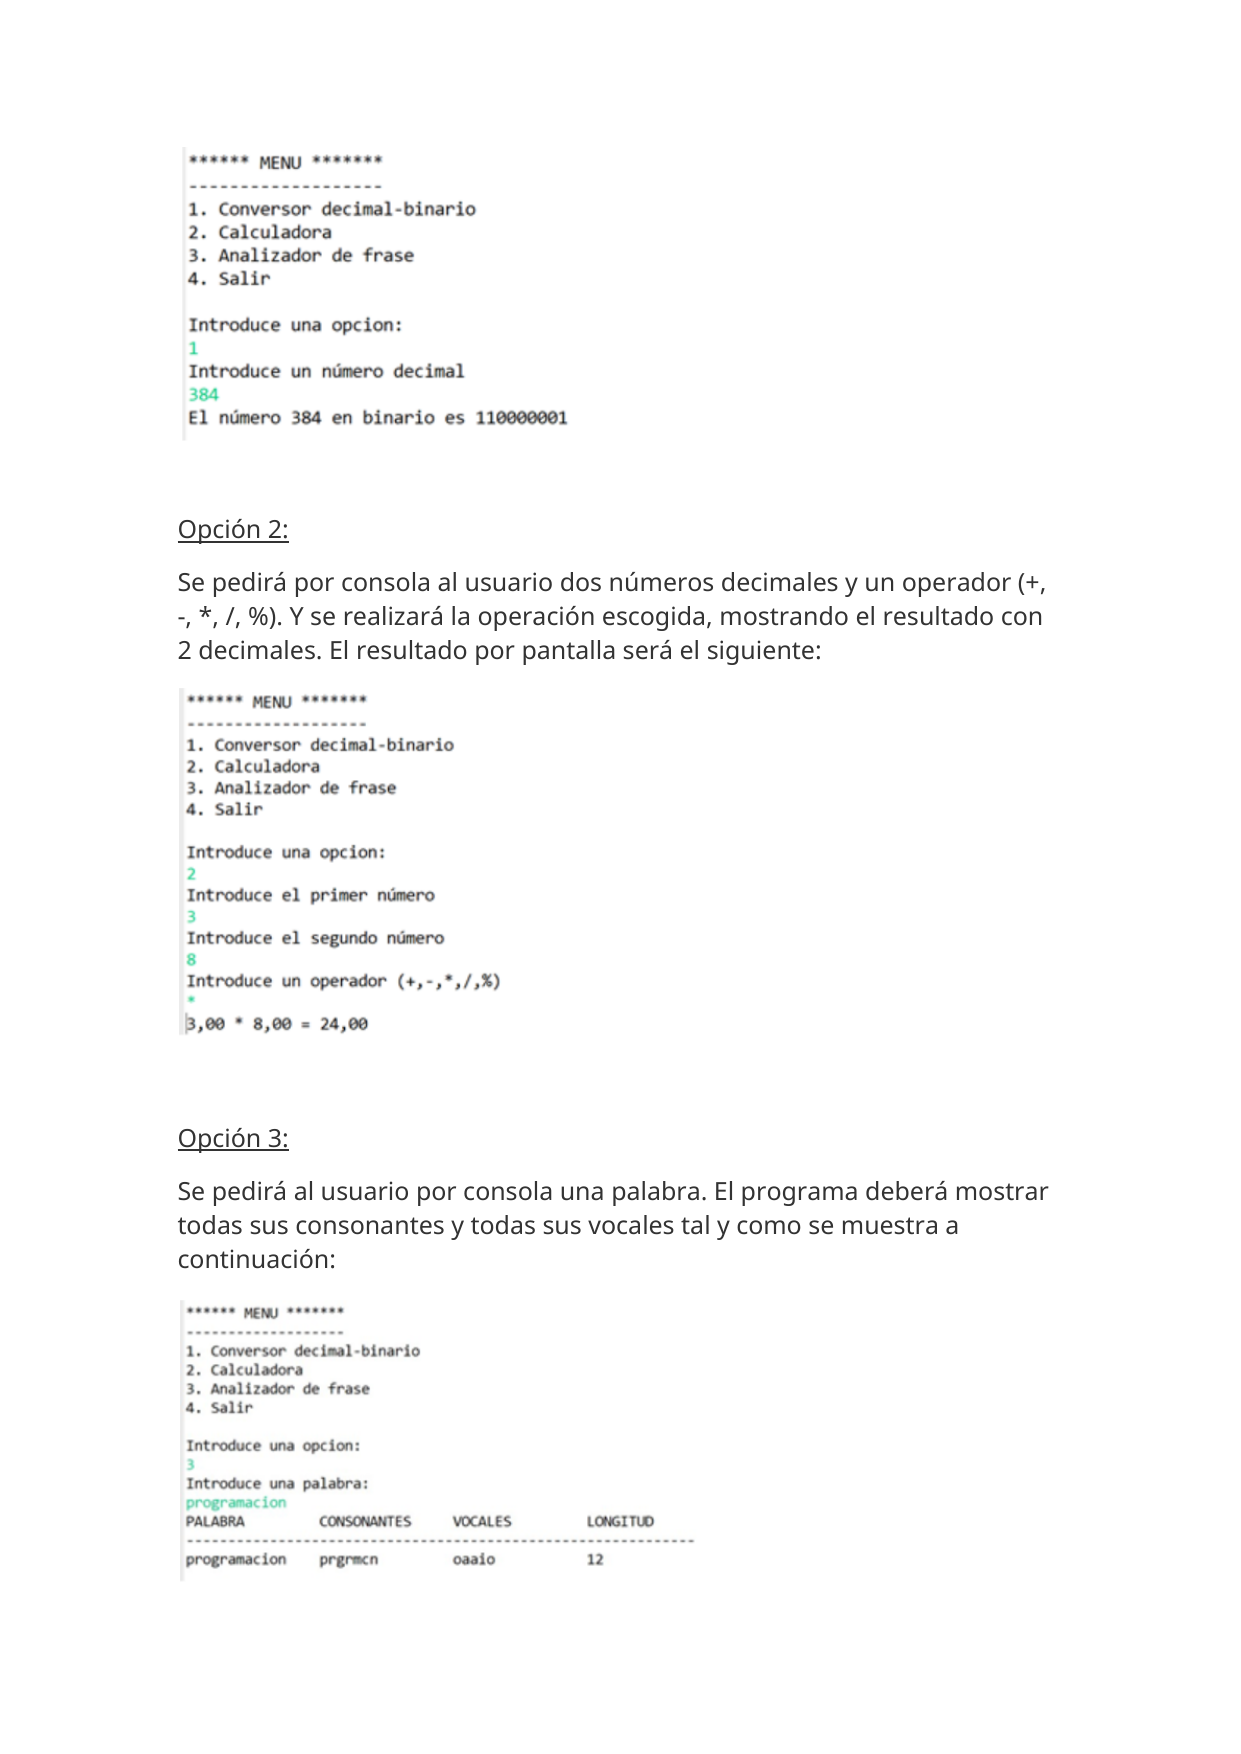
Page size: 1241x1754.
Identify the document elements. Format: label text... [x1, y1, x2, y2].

picture [177, 685, 579, 1050]
text Se pedirá por consola al usuario dos números decimales y un operador (+, -, *, /, %). Y se realizará la operación escogida, mostrando el resultado con 2 decimales. El resultado por pantalla será el siguiente: [177, 565, 1063, 667]
text Opción 3: [177, 1121, 1063, 1155]
picture [177, 147, 589, 441]
text Se pedirá al usuario por consola una palabra. El programa deberá mostrar todas sus consonantes y todas sus vocales tal y como se muestra a continuación: [177, 1173, 1063, 1276]
text Opción 2: [177, 512, 1063, 546]
picture [177, 1294, 703, 1591]
